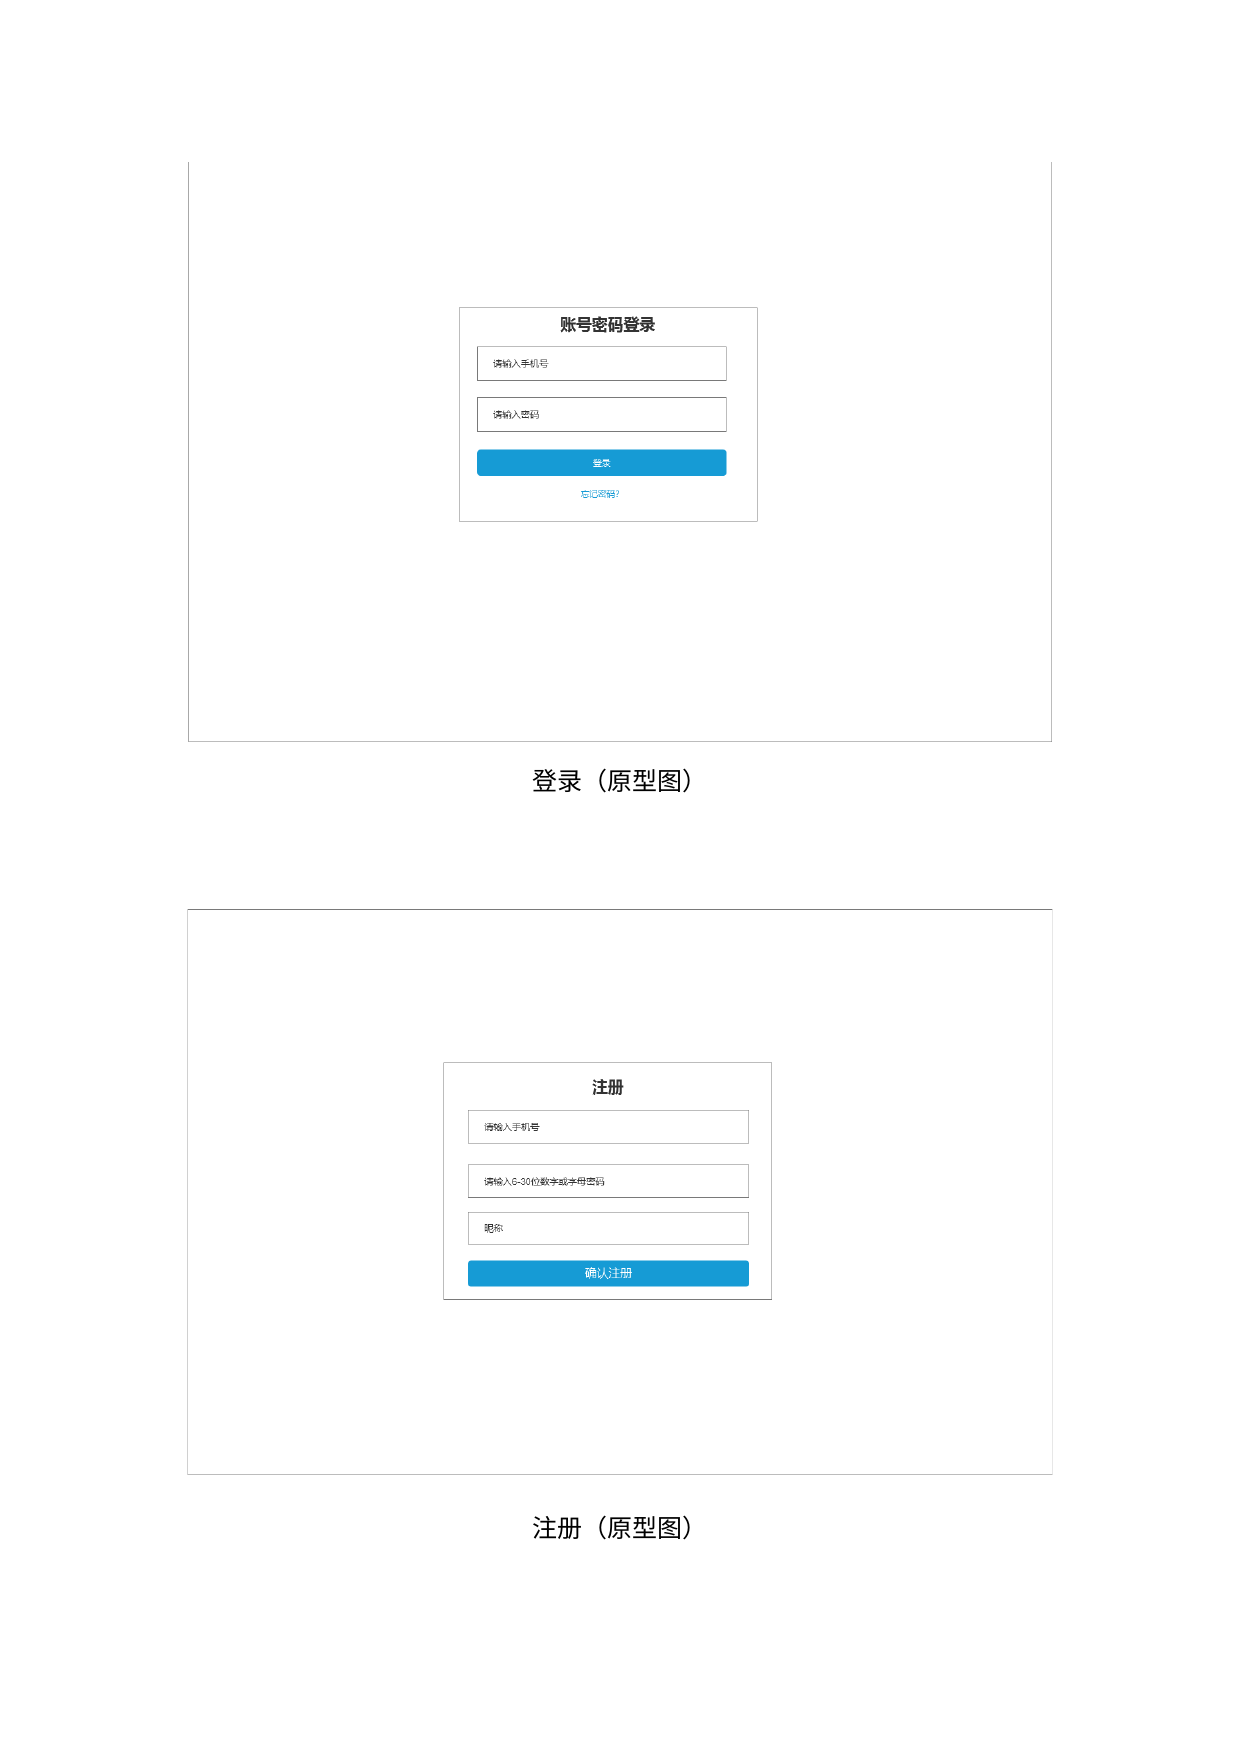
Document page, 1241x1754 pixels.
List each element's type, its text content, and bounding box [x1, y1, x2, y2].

picture [188, 162, 1052, 742]
list 登录（原型图） [187, 747, 1053, 812]
picture [187, 909, 1053, 1475]
list 注册（原型图） [187, 1494, 1053, 1559]
